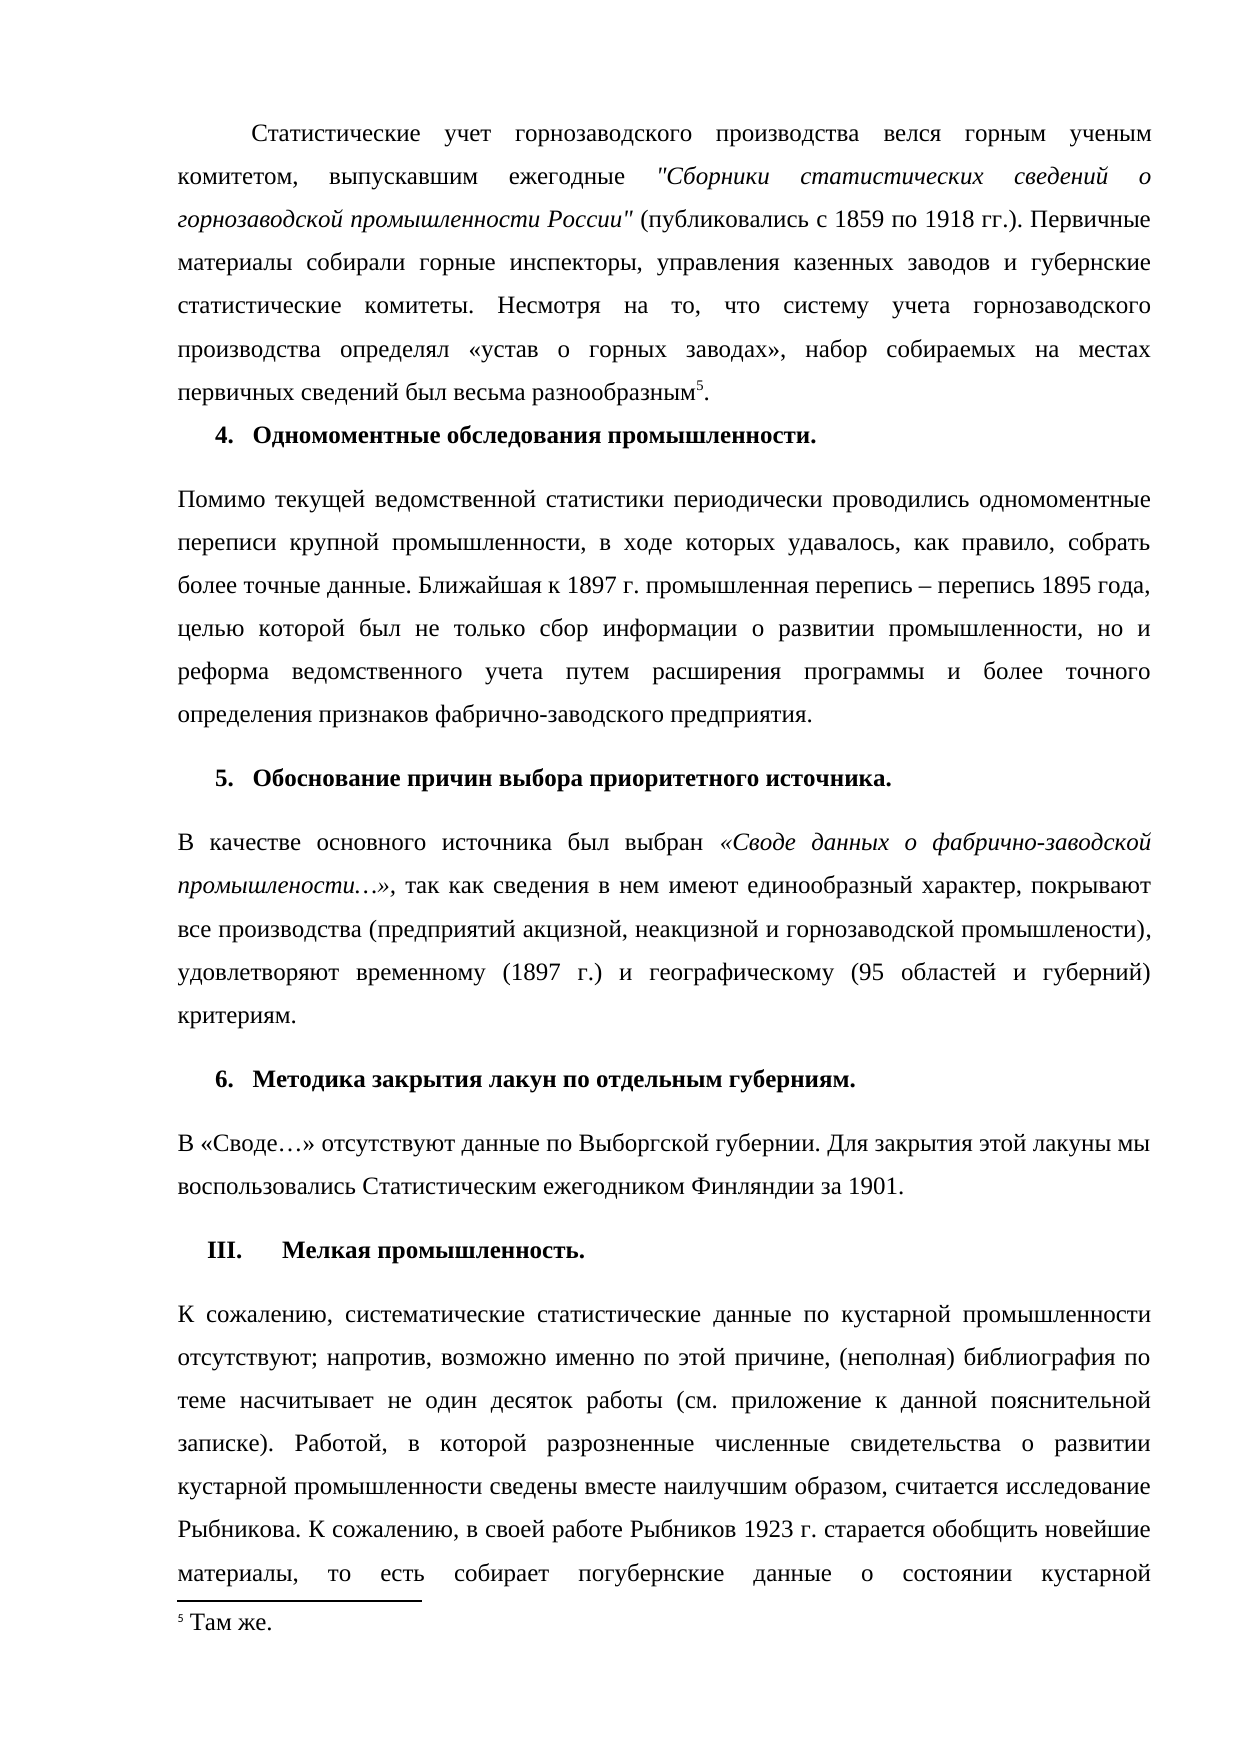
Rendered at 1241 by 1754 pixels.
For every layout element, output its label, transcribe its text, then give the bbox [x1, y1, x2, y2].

list Мелкая промышленность. [207, 1235, 1152, 1264]
list Одномоментные обследования промышленности. [215, 420, 1152, 449]
list Статистические учет горнозаводского производства велся горным ученым комитетом, выпускавшим ежегодные "Сборники статистических сведений о горнозаводской промышленности России" (публиковались с 1859 по 1918 гг.). Первичные материалы собирали горные инспекторы, управления казенных заводов и губернские статистические комитеты. Несмотря на то, что систему учета горнозаводского производства определял «устав о горных заводах», набор собираемых на местах первичных сведений был весьма разнообразным. [177, 118, 1152, 406]
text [177, 1299, 1152, 1586]
text В «Своде…» отсутствуют данные по Выборгской губернии. Для закрытия этой лакуны мы воспользовались Статистическим ежегодником Финляндии за 1901. [177, 1128, 1152, 1200]
text Помимо текущей ведомственной статистики периодически проводились одномоментные переписи крупной промышленности, в ходе которых удавалось, как правило, собрать более точные данные. Ближайшая к 1897 г. промышленная перепись – перепись 1895 года, целью которой был не только сбор информации о развитии промышленности, но и реформа ведомственного учета путем расширения программы и более точного определения признаков фабрично-заводского предприятия. [177, 484, 1152, 728]
list Методика закрытия лакун по отдельным губерниям. [215, 1064, 1152, 1093]
list Обоснование причин выбора приоритетного источника. [215, 763, 1152, 792]
text В качестве основного источника был выбран «Своде данных о фабрично-заводской промышлености…», так как сведения в нем имеют единообразный характер, покрывают все производства (предприятий акцизной, неакцизной и горнозаводской промышлености), удовлетворяют временному (1897 г.) и географическому (95 областей и губерний) критериям. [177, 827, 1152, 1029]
